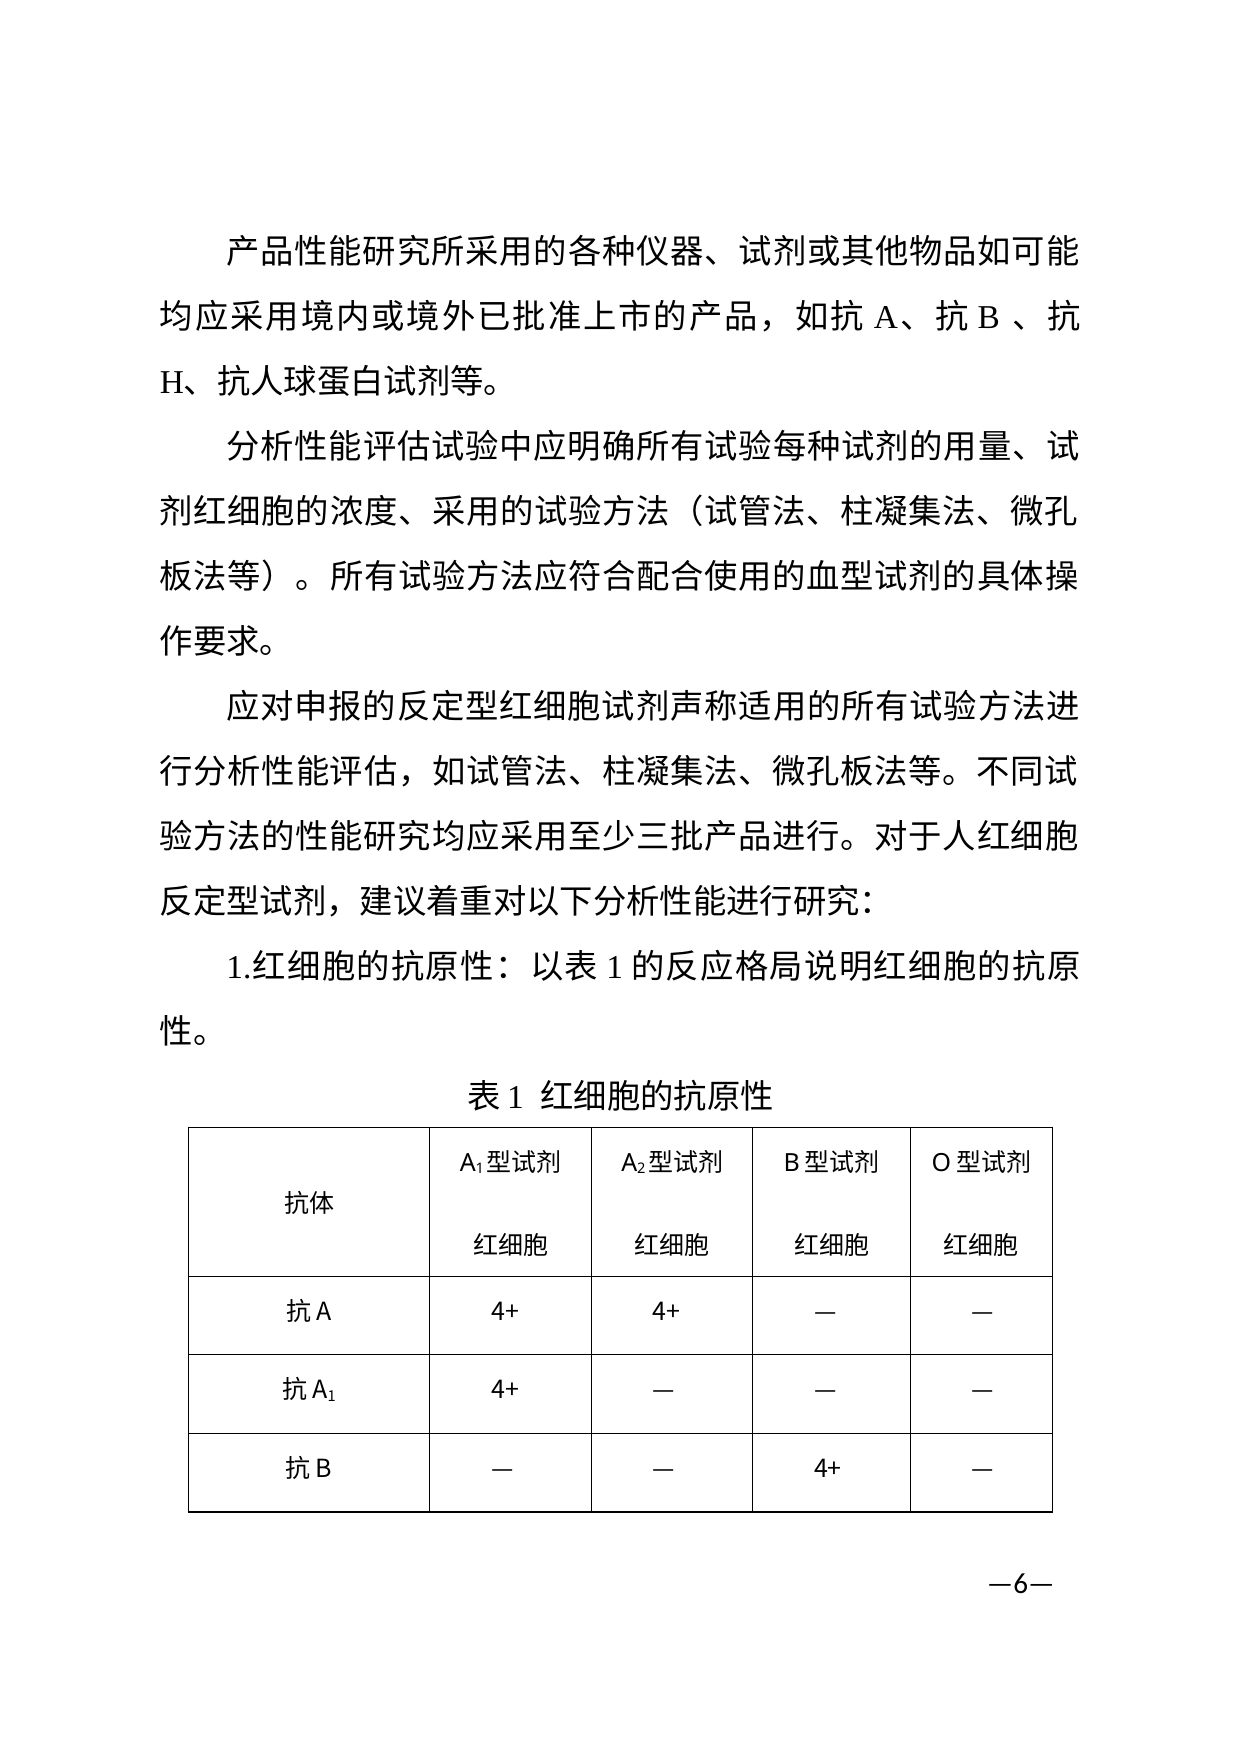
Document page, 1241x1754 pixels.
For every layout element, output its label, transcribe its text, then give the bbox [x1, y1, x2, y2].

table_cell 4+ [430, 1355, 591, 1433]
table_header A2型试剂 红细胞 [592, 1128, 752, 1276]
table_cell — [592, 1434, 752, 1511]
table_cell — [911, 1434, 1052, 1511]
table_cell — [753, 1277, 910, 1354]
table_cell 4+ [753, 1434, 910, 1511]
table_cell — [753, 1355, 910, 1433]
text 1.红细胞的抗原性：以表1的反应格局说明红细胞的抗原性。 [159, 932, 1081, 1062]
table_header A1型试剂 红细胞 [430, 1128, 591, 1276]
table_header 抗体 [189, 1128, 429, 1276]
table_header O型试剂 红细胞 [911, 1128, 1052, 1276]
text 应对申报的反定型红细胞试剂声称适用的所有试验方法进行分析性能评估，如试管法、柱凝集法、微孔板法等。不同试验方法的性能研究均应采用至少三批产品进行。对于人红细胞反定型试剂，建议着重对以下分析性能进行研究： [159, 672, 1081, 932]
table_header B型试剂 红细胞 [753, 1128, 910, 1276]
table_cell 4+ [430, 1277, 591, 1354]
table_cell 抗A1 [189, 1355, 429, 1433]
table_cell 抗B [189, 1434, 429, 1511]
table_cell 抗A [189, 1277, 429, 1354]
table_cell — [911, 1277, 1052, 1354]
text 分析性能评估试验中应明确所有试验每种试剂的用量、试剂红细胞的浓度、采用的试验方法（试管法、柱凝集法、微孔板法等）。所有试验方法应符合配合使用的血型试剂的具体操作要求。 [159, 412, 1081, 672]
table_cell — [592, 1355, 752, 1433]
table_cell 4+ [592, 1277, 752, 1354]
text 产品性能研究所采用的各种仪器、试剂或其他物品如可能均应采用境内或境外已批准上市的产品，如抗A、抗B 、抗H、抗人球蛋白试剂等。 [159, 217, 1081, 412]
text 表1 红细胞的抗原性 [159, 1062, 1081, 1127]
table_cell — [911, 1355, 1052, 1433]
table_cell — [430, 1434, 591, 1511]
